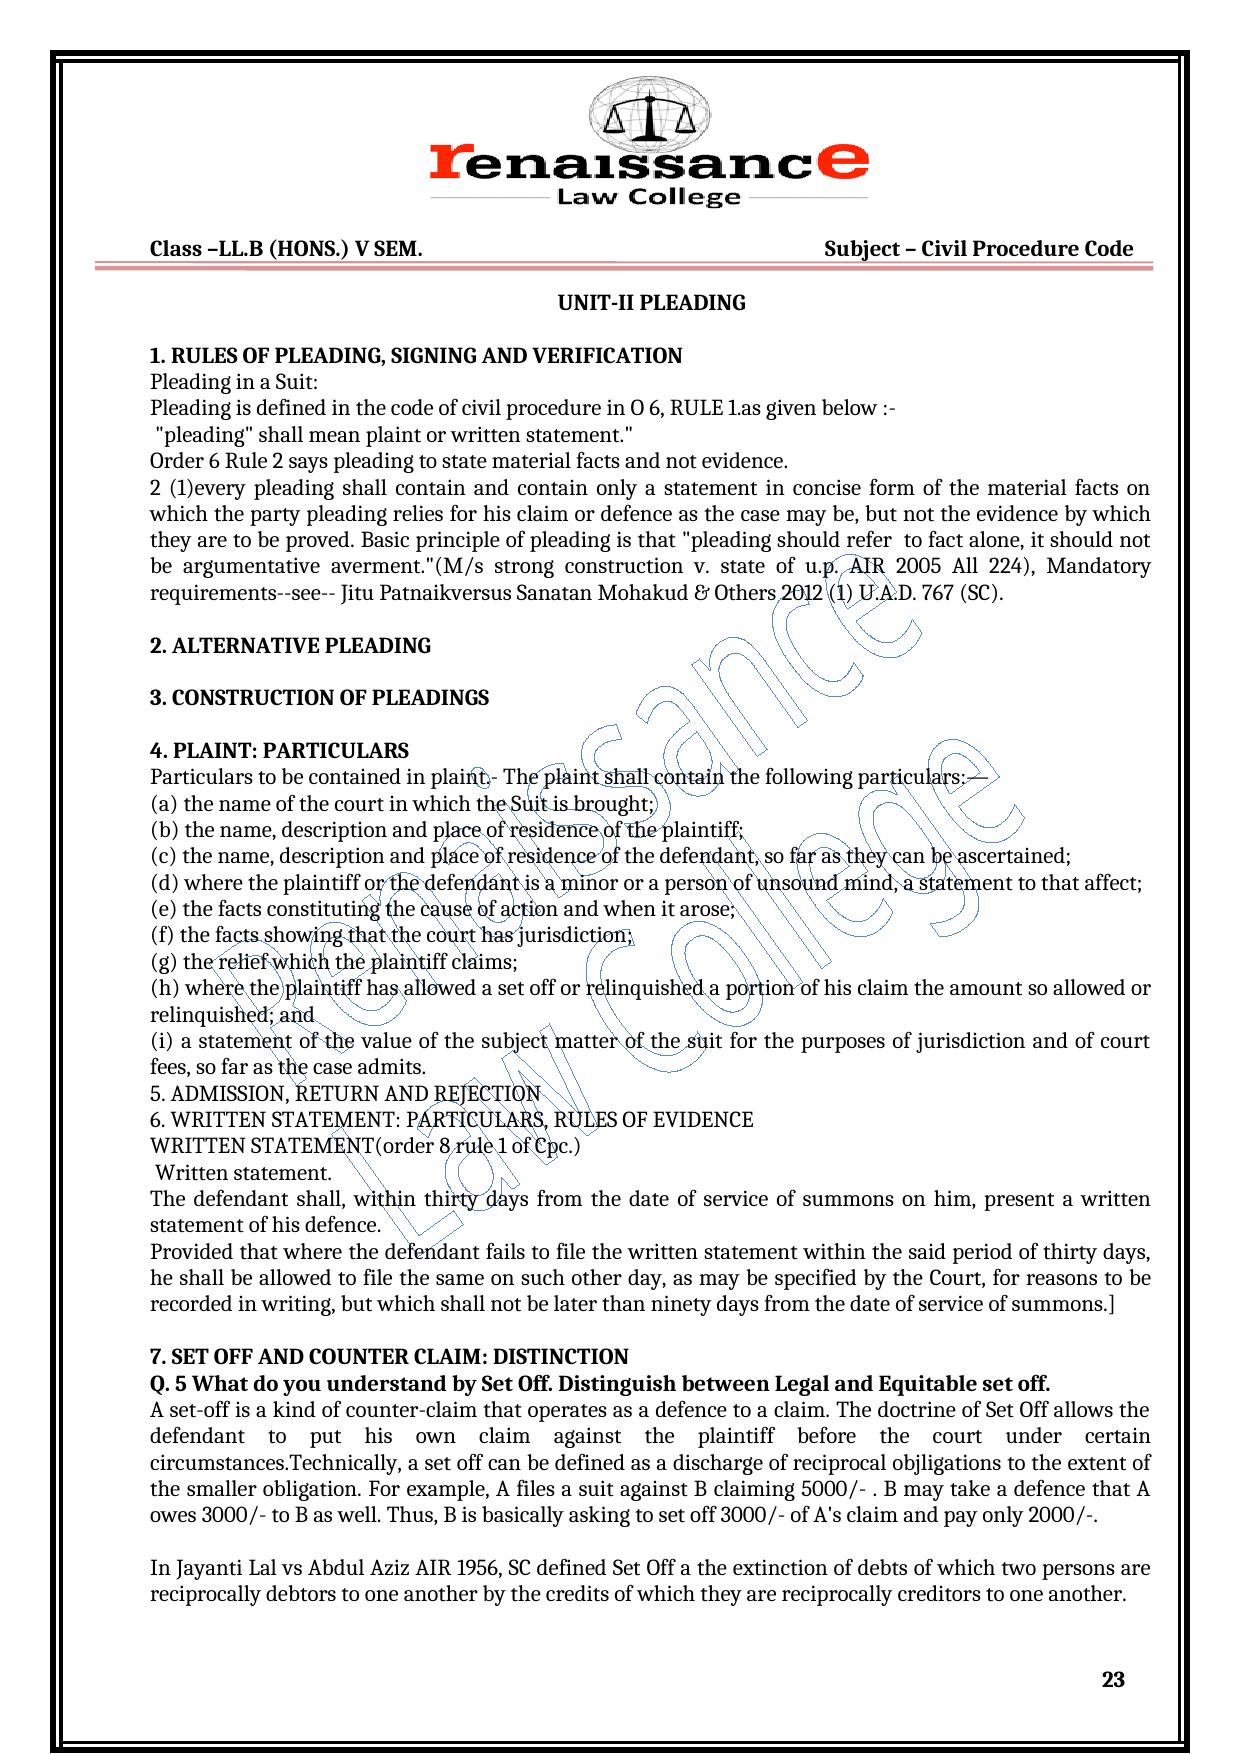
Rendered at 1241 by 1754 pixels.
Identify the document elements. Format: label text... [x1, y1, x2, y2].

text 2 (1)every pleading shall contain and contain only a statement in concise form of the material facts on which the party pleading relies for his claim or defence as the case may be, but not the evidence by which they are to be proved. Basic principle of pleading is that "pleading should refer to fact alone, it should not be argumentative averment."(M/s strong construction v. state of u.p. AIR 2005 All 224), Mandatory requirements--see-- Jitu Patnaikversus Sanatan Mohakud & Others 2012 (1) U.A.D. 767 (SC). [150, 474, 1153, 606]
text 3. CONSTRUCTION OF PLEADINGS [150, 685, 1153, 711]
text 2. ALTERNATIVE PLEADING [150, 632, 1153, 659]
text 4. PLAINT: PARTICULARS [150, 738, 1153, 764]
text WRITTEN STATEMENT(order 8 rule 1 of Cpc.) [150, 1133, 1153, 1159]
text (c) the name, description and place of residence of the defendant, so far as they can be ascertained; [150, 843, 1153, 869]
text A set-off is a kind of counter-claim that operates as a defence to a claim. The doctrine of Set Off allows the defendant to put his own claim against the plaintiff before the court under certain circumstances.Technically, a set off can be defined as a discharge of reciprocal objligations to the extent of the smaller obligation. For example, A files a suit against B claiming 5000/- . B may take a defence that A owes 3000/- to B as well. Thus, B is basically asking to set off 3000/- of A's claim and pay only 2000/-. [150, 1397, 1153, 1528]
text (g) the relief which the plaintiff claims; [150, 949, 1153, 975]
text 1. RULES OF PLEADING, SIGNING AND VERIFICATION [150, 342, 1153, 369]
text In Jayanti Lal vs Abdul Aziz AIR 1956, SC defined Set Off a the extinction of debts of which two persons are reciprocally debtors to one another by the credits of which they are reciprocally creditors to one another. [150, 1555, 1153, 1607]
text (e) the facts constituting the cause of action and when it arose; [150, 896, 1153, 922]
text 6. WRITTEN STATEMENT: PARTICULARS, RULES OF EVIDENCE [150, 1107, 1153, 1133]
text Order 6 Rule 2 says pleading to state material facts and not evidence. [150, 448, 1153, 474]
text (f) the facts showing that the court has jurisdiction; [150, 922, 1153, 949]
text Pleading in a Suit: [150, 369, 1153, 395]
text 5. ADMISSION, RETURN AND REJECTION [150, 1080, 1153, 1107]
text Q. 5 What do you understand by Set Off. Distinguish between Legal and Equitable set off. [150, 1370, 1153, 1397]
text Pleading is defined in the code of civil procedure in O 6, RULE 1.as given below :- [150, 395, 1153, 422]
text Written statement. [150, 1159, 1153, 1186]
text (h) where the plaintiff has allowed a set off or relinquished a portion of his claim the amount so allowed or relinquished; and [150, 975, 1153, 1028]
text (d) where the plaintiff or the defendant is a minor or a person of unsound mind, a statement to that affect; [150, 869, 1153, 896]
text The defendant shall, within thirty days from the date of service of summons on him, present a written statement of his defence. [150, 1186, 1153, 1238]
text (a) the name of the court in which the Suit is brought; [150, 791, 1153, 817]
text Provided that where the defendant fails to file the written statement within the said period of thirty days, he shall be allowed to file the same on such other day, as may be specified by the Court, for reasons to be recorded in writing, but which shall not be later than ninety days from the date of service of summons.] [150, 1238, 1153, 1318]
text (b) the name, description and place of residence of the plaintiff; [150, 817, 1153, 843]
text "pleading" shall mean plaint or written statement." [150, 422, 1153, 448]
text Particulars to be contained in plaint.- The plaint shall contain the following particulars:— [150, 764, 1153, 791]
text (i) a statement of the value of the subject matter of the suit for the purposes of jurisdiction and of court fees, so far as the case admits. [150, 1028, 1153, 1080]
text 7. SET OFF AND COUNTER CLAIM: DISTINCTION [150, 1344, 1153, 1370]
picture [406, 75, 897, 209]
text UNIT-II PLEADING [150, 290, 1153, 316]
